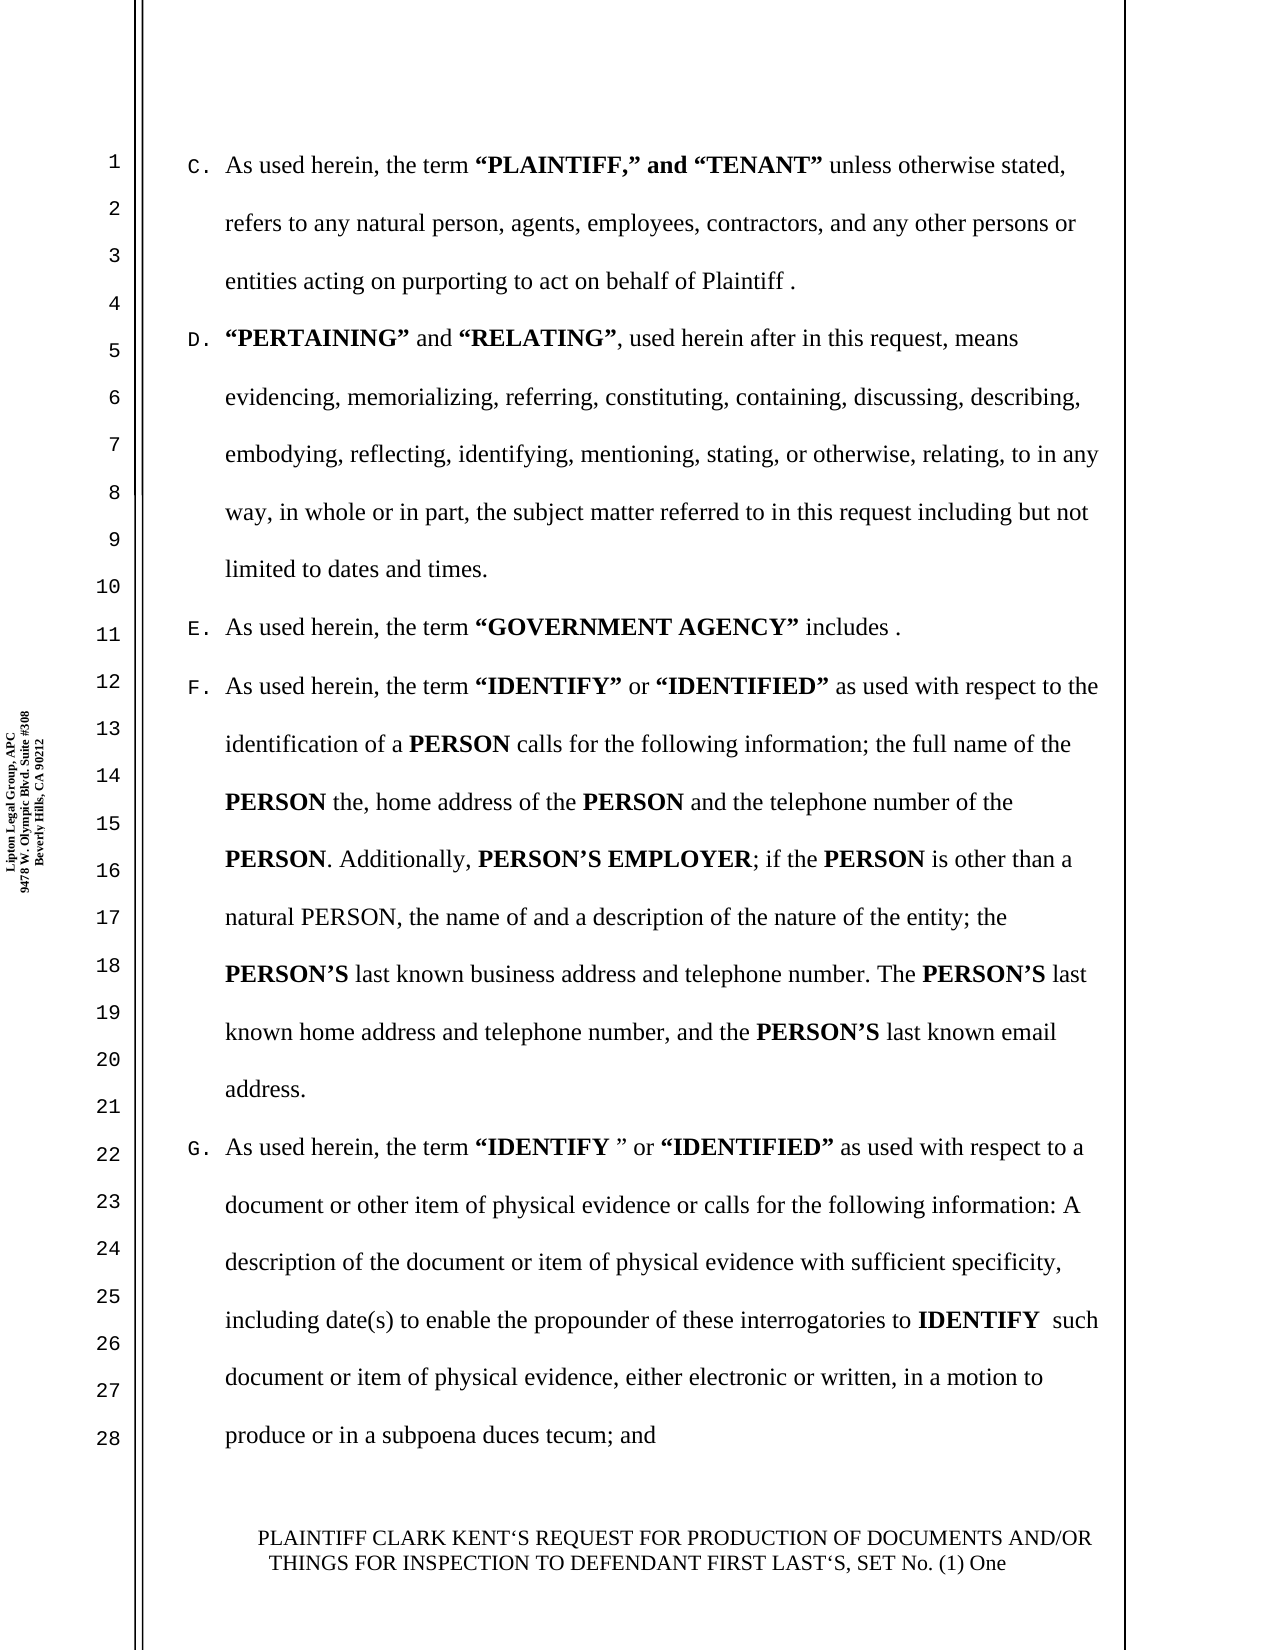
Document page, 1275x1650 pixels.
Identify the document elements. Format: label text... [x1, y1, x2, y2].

list As used herein, the term “IDENTIFY” or “IDENTIFIED” as used with respect to the identification of a PERSON calls for the following information; the full name of the PERSON the, home address of the PERSON and the telephone number of the PERSON. Additionally, PERSON’S EMPLOYER; if the PERSON is other than a natural PERSON, the name of and a description of the nature of the entity; the PERSON’S last known business address and telephone number. The PERSON’S last known home address and telephone number, and the PERSON’S last known email address. [187, 671, 1125, 1103]
list “PERTAINING” and “RELATING”, used herein after in this request, means evidencing, memorializing, referring, constituting, containing, discussing, describing, embodying, reflecting, identifying, mentioning, stating, or otherwise, relating, to in any way, in whole or in part, the subject matter referred to in this request including but not limited to dates and times. [187, 323, 1125, 583]
list As used herein, the term “IDENTIFY ” or “IDENTIFIED” as used with respect to a document or other item of physical evidence or calls for the following information: A description of the document or item of physical evidence with sufficient specificity, including date(s) to enable the propounder of these interrogatories to IDENTIFY such document or item of physical evidence, either electronic or written, in a motion to produce or in a subpoena duces tecum; and [187, 1132, 1125, 1449]
list As used herein, the term “GOVERNMENT AGENCY” includes . [187, 612, 1125, 641]
list As used herein, the term “PLAINTIFF,” and “TENANT” unless otherwise stated, refers to any natural person, agents, employees, contractors, and any other persons or entities acting on purporting to act on behalf of Plaintiff . [187, 150, 1125, 294]
